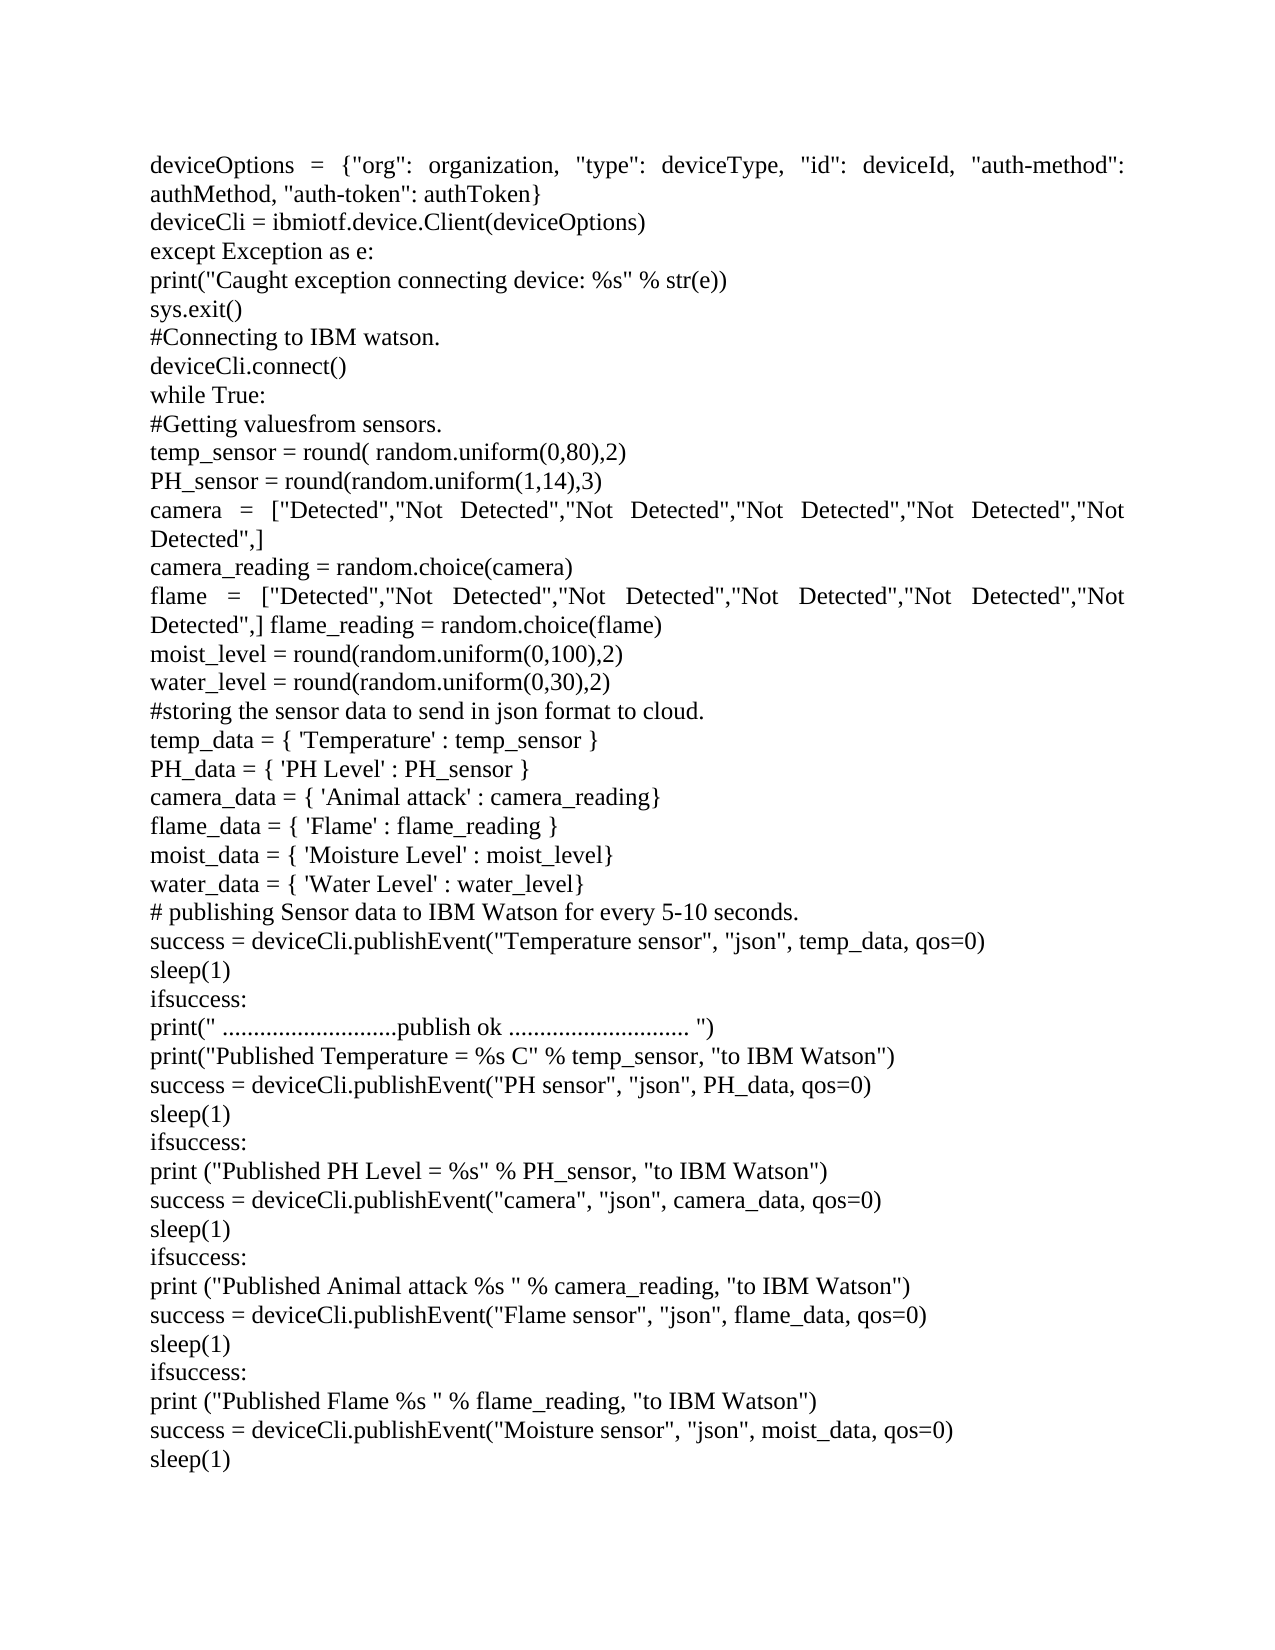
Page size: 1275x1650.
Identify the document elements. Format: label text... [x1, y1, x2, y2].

text ifsuccess: [150, 1357, 1125, 1386]
text # publishing Sensor data to IBM Watson for every 5-10 seconds. [150, 897, 1125, 926]
text #Connecting to IBM watson. [150, 322, 1125, 351]
text sleep(1) [150, 1099, 1125, 1127]
text deviceCli = ibmiotf.device.Client(deviceOptions) [150, 207, 1125, 236]
text success = deviceCli.publishEvent("Moisture sensor", "json", moist_data, qos=0) [150, 1415, 1125, 1444]
text print("Published Temperature = %s C" % temp_sensor, "to IBM Watson") [150, 1041, 1125, 1070]
text success = deviceCli.publishEvent("camera", "json", camera_data, qos=0) [150, 1185, 1125, 1214]
text #Getting valuesfrom sensors. [150, 409, 1125, 437]
text ifsuccess: [150, 1127, 1125, 1156]
text PH_data = { 'PH Level' : PH_sensor } [150, 754, 1125, 782]
text except Exception as e: [150, 236, 1125, 265]
text print ("Published Animal attack %s " % camera_reading, "to IBM Watson") [150, 1271, 1125, 1300]
text camera_reading = random.choice(camera) [150, 552, 1125, 581]
text deviceCli.connect() [150, 351, 1125, 380]
text sleep(1) [150, 1329, 1125, 1357]
text moist_data = { 'Moisture Level' : moist_level} [150, 840, 1125, 869]
text water_data = { 'Water Level' : water_level} [150, 869, 1125, 897]
text print("Caught exception connecting device: %s" % str(e)) [150, 265, 1125, 294]
text print ("Published Flame %s " % flame_reading, "to IBM Watson") [150, 1386, 1125, 1415]
text camera = ["Detected","Not Detected","Not Detected","Not Detected","Not Detected","Not Detected",] [150, 495, 1125, 552]
text while True: [150, 380, 1125, 409]
text ifsuccess: [150, 984, 1125, 1012]
text temp_data = { 'Temperature' : temp_sensor } [150, 725, 1125, 754]
text sleep(1) [150, 1444, 1125, 1472]
text temp_sensor = round( random.uniform(0,80),2) [150, 437, 1125, 466]
text print ("Published PH Level = %s" % PH_sensor, "to IBM Watson") [150, 1156, 1125, 1185]
text PH_sensor = round(random.uniform(1,14),3) [150, 466, 1125, 495]
text sleep(1) [150, 1214, 1125, 1242]
text success = deviceCli.publishEvent("PH sensor", "json", PH_data, qos=0) [150, 1070, 1125, 1099]
text flame_data = { 'Flame' : flame_reading } [150, 811, 1125, 840]
text sleep(1) [150, 955, 1125, 984]
text water_level = round(random.uniform(0,30),2) [150, 667, 1125, 696]
text sys.exit() [150, 294, 1125, 322]
text deviceOptions = {"org": organization, "type": deviceType, "id": deviceId, "auth-method": authMethod, "auth-token": authToken} [150, 150, 1125, 207]
text camera_data = { 'Animal attack' : camera_reading} [150, 782, 1125, 811]
text print(" ............................publish ok ............................. ") [150, 1012, 1125, 1041]
text #storing the sensor data to send in json format to cloud. [150, 696, 1125, 725]
text moist_level = round(random.uniform(0,100),2) [150, 639, 1125, 667]
text success = deviceCli.publishEvent("Flame sensor", "json", flame_data, qos=0) [150, 1300, 1125, 1329]
text flame = ["Detected","Not Detected","Not Detected","Not Detected","Not Detected","Not Detected",] flame_reading = random.choice(flame) [150, 581, 1125, 639]
text success = deviceCli.publishEvent("Temperature sensor", "json", temp_data, qos=0) [150, 926, 1125, 955]
text ifsuccess: [150, 1242, 1125, 1271]
